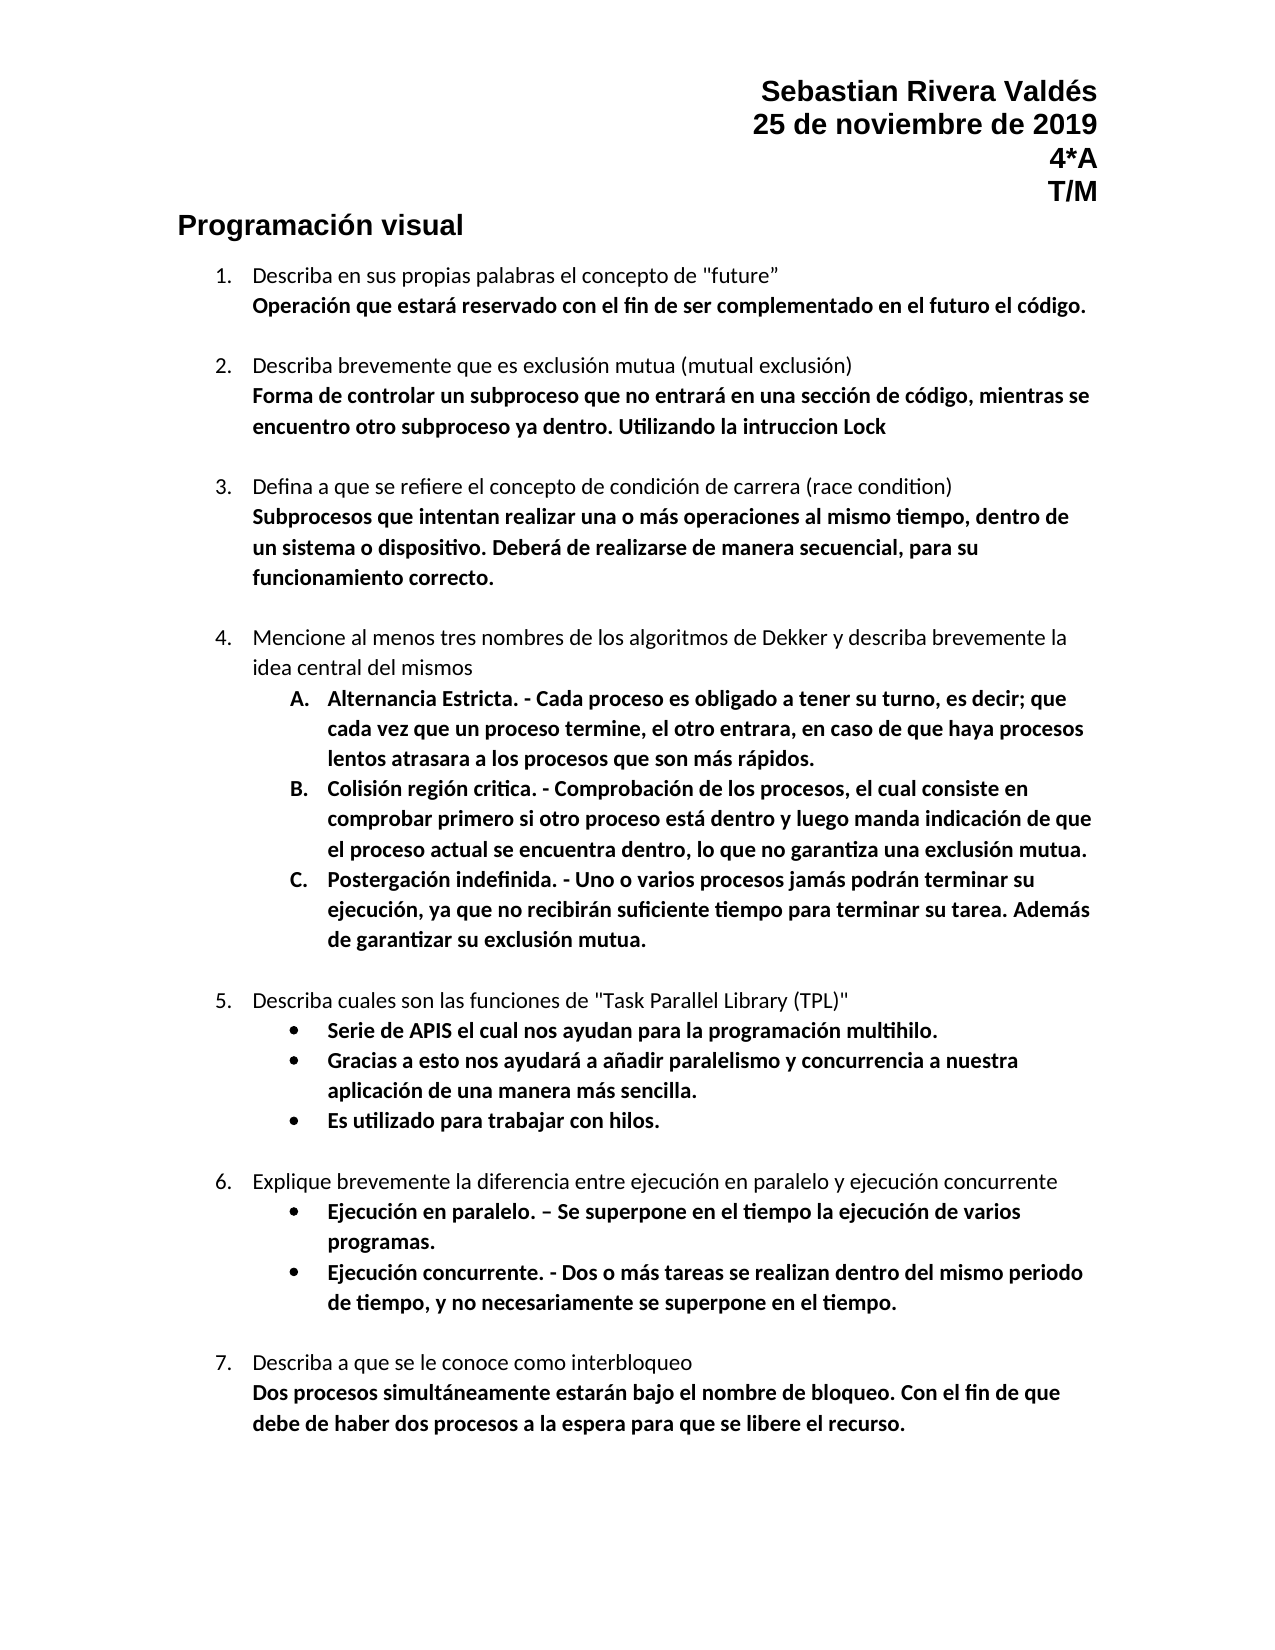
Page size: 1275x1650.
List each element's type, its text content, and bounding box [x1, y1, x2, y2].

list Gracias a esto nos ayudará a añadir paralelismo y concurrencia a nuestra aplicación de una manera más sencilla. [290, 1046, 1098, 1104]
list Explique brevemente la diferencia entre ejecución en paralelo y ejecución concurrente [215, 1167, 1098, 1195]
list Dos procesos simultáneamente estarán bajo el nombre de bloqueo. Con el fin de que debe de haber dos procesos a la espera para que se libere el recurso. [252, 1378, 1098, 1437]
list Alternancia Estricta. - Cada proceso es obligado a tener su turno, es decir; que cada vez que un proceso termine, el otro entrara, en caso de que haya procesos lentos atrasara a los procesos que son más rápidos. [290, 684, 1098, 772]
list Es utilizado para trabajar con hilos. [290, 1107, 1098, 1134]
list Postergación indefinida. - Uno o varios procesos jamás podrán terminar su ejecución, ya que no recibirán suficiente tiempo para terminar su tarea. Además de garantizar su exclusión mutua. [290, 865, 1098, 953]
list Describa cuales son las funciones de "Task Parallel Library (TPL)" [215, 986, 1098, 1014]
list Ejecución en paralelo. – Se superpone en el tiempo la ejecución de varios programas. [290, 1197, 1098, 1255]
list Forma de controlar un subproceso que no entrará en una sección de código, mientras se encuentro otro subproceso ya dentro. Utilizando la intruccion Lock [252, 382, 1098, 440]
list Subprocesos que intentan realizar una o más operaciones al mismo tiempo, dentro de un sistema o dispositivo. Deberá de realizarse de manera secuencial, para su funcionamiento correcto. [252, 502, 1098, 591]
list Operación que estará reservado con el fin de ser complementado en el futuro el código. [252, 291, 1098, 319]
list Describa en sus propias palabras el concepto de "future” [215, 261, 1098, 289]
list Describa a que se le conoce como interbloqueo [215, 1348, 1098, 1376]
list Serie de APIS el cual nos ayudan para la programación multihilo. [290, 1016, 1098, 1044]
text Programación visual [177, 208, 1098, 241]
list Colisión región critica. - Comprobación de los procesos, el cual consiste en comprobar primero si otro proceso está dentro y luego manda indicación de que el proceso actual se encuentra dentro, lo que no garantiza una exclusión mutua. [290, 774, 1098, 863]
list Defina a que se refiere el concepto de condición de carrera (race condition) [215, 472, 1098, 500]
list Ejecución concurrente. - Dos o más tareas se realizan dentro del mismo periodo de tiempo, y no necesariamente se superpone en el tiempo. [290, 1258, 1098, 1316]
list Mencione al menos tres nombres de los algoritmos de Dekker y describa brevemente la idea central del mismos [215, 623, 1098, 681]
list Describa brevemente que es exclusión mutua (mutual exclusión) [215, 351, 1098, 379]
